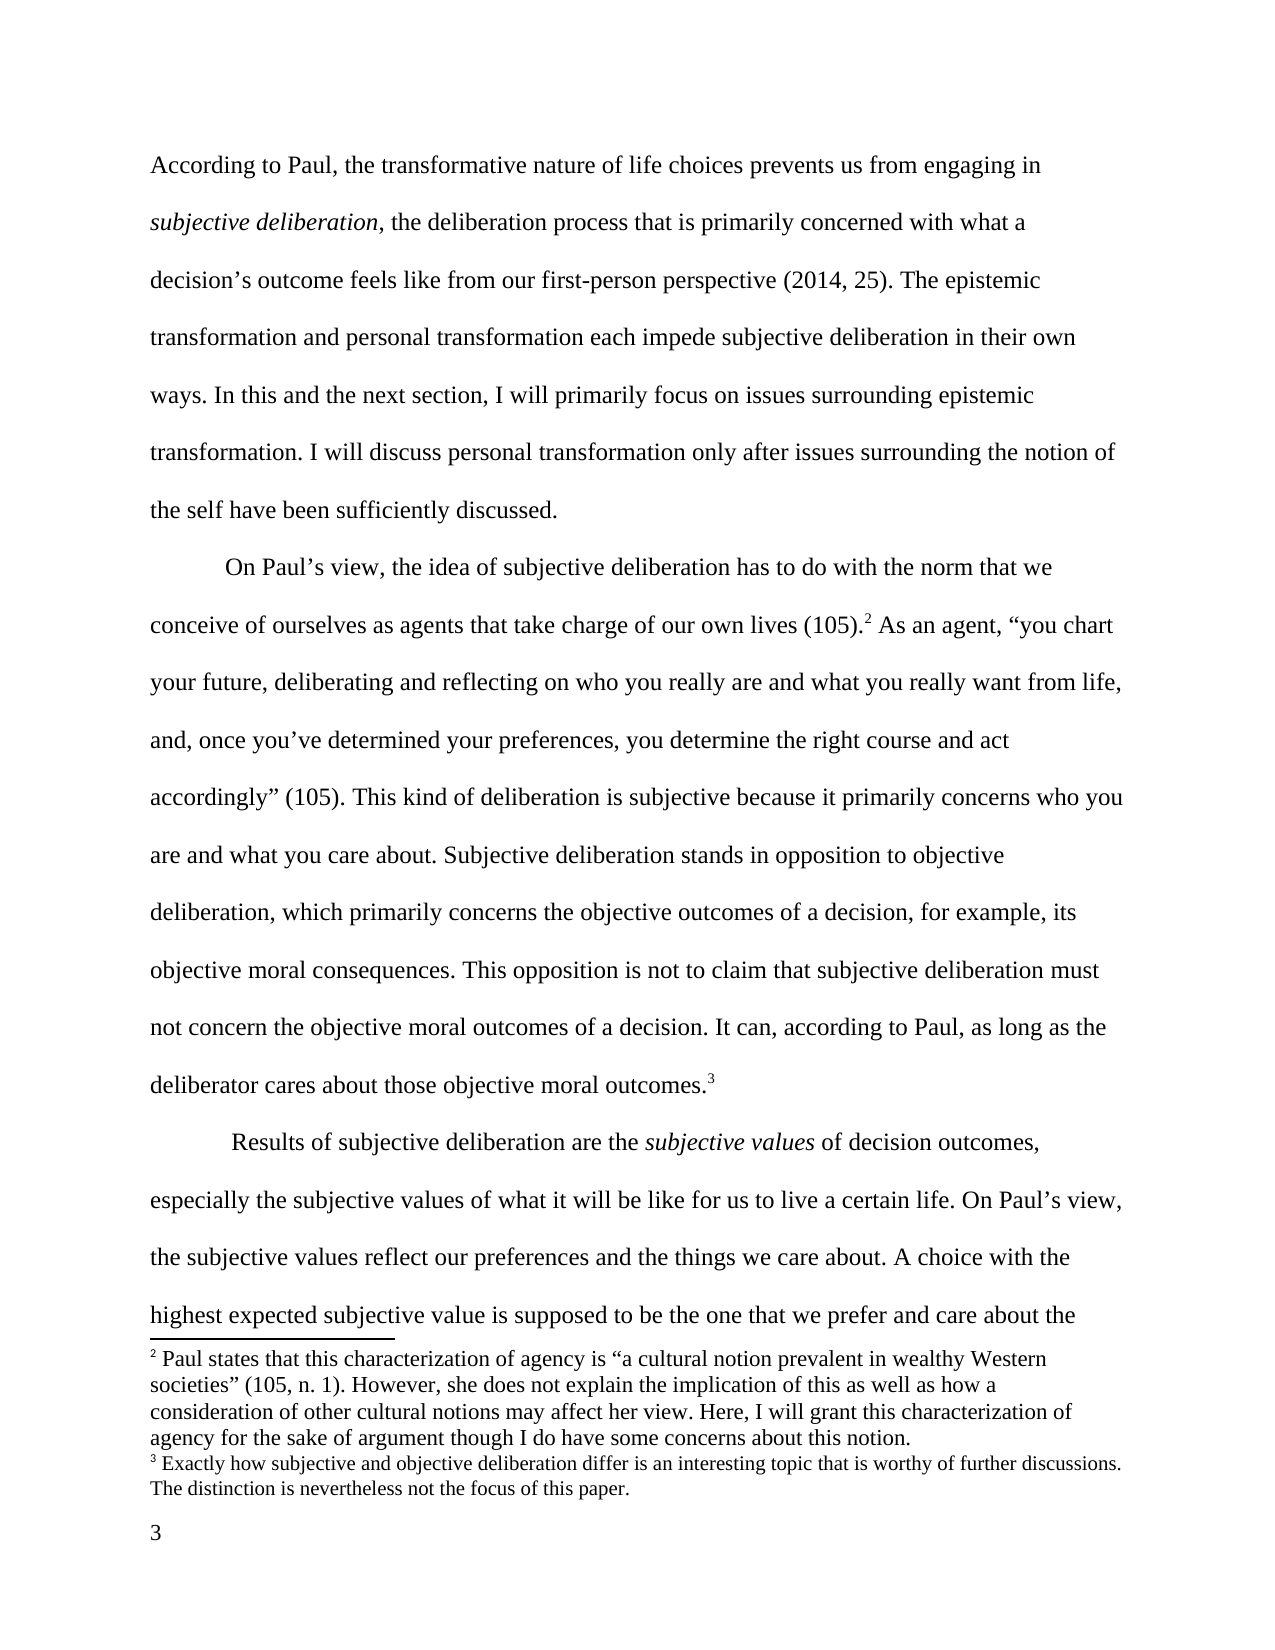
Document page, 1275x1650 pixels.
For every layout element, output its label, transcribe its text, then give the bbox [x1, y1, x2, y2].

text On Paul’s view, the idea of subjective deliberation has to do with the norm that we conceive of ourselves as agents that take charge of our own lives (105). As an agent, “you chart your future, deliberating and reflecting on who you really are and what you really want from life, and, once you’ve determined your preferences, you determine the right course and act accordingly” (105). This kind of deliberation is subjective because it primarily concerns who you are and what you care about. Subjective deliberation stands in opposition to objective deliberation, which primarily concerns the objective outcomes of a decision, for example, its objective moral consequences. This opposition is not to claim that subjective deliberation must not concern the objective moral outcomes of a decision. It can, according to Paul, as long as the deliberator cares about those objective moral outcomes. [150, 552, 1125, 1099]
text According to Paul, the transformative nature of life choices prevents us from engaging in subjective deliberation, the deliberation process that is primarily concerned with what a decision’s outcome feels like from our first-person perspective (2014, 25). The epistemic transformation and personal transformation each impede subjective deliberation in their own ways. In this and the next section, I will primarily focus on issues surrounding epistemic transformation. I will discuss personal transformation only after issues surrounding the notion of the self have been sufficiently discussed. [150, 150, 1125, 524]
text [150, 1127, 1125, 1329]
